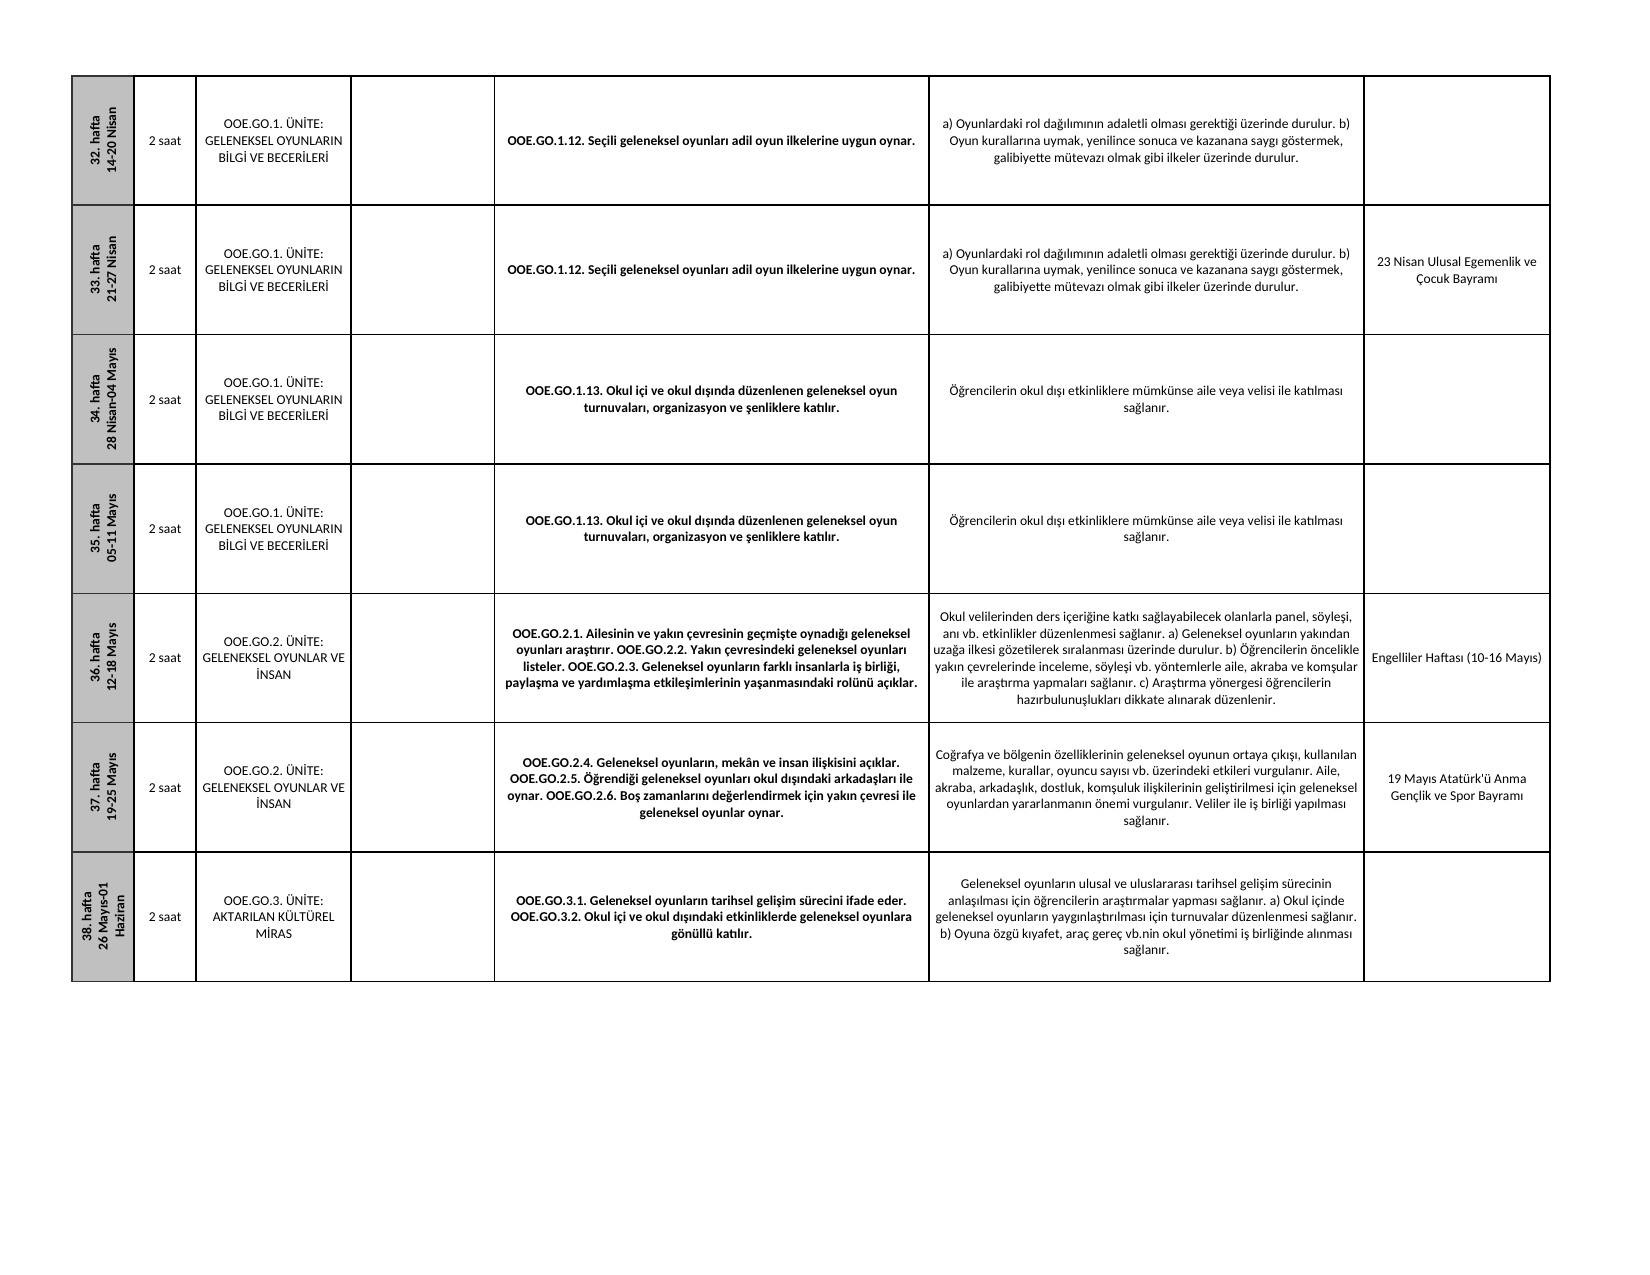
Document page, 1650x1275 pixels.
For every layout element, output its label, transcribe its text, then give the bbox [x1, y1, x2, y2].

table_cell [1365, 853, 1549, 981]
table_cell 2 saat [135, 77, 195, 204]
table_cell 38. hafta 26 Mayıs-01 Haziran [73, 853, 133, 981]
table_cell [352, 594, 494, 722]
table_cell [1365, 335, 1549, 463]
table_cell OOE.GO.1. ÜNİTE: GELENEKSEL OYUNLARIN BİLGİ VE BECERİLERİ [197, 335, 350, 463]
table_cell 37. hafta 19-25 Mayıs [73, 723, 133, 851]
table_cell 2 saat [135, 594, 195, 722]
table_cell OOE.GO.2.4. Geleneksel oyunların, mekân ve insan ilişkisini açıklar. OOE.GO.2.5. Öğrendiği geleneksel oyunları okul dışındaki arkadaşları ile oynar. OOE.GO.2.6. Boş zamanlarını değerlendirmek için yakın çevresi ile geleneksel oyunlar oynar. [495, 723, 928, 851]
table_cell 34. hafta 28 Nisan-04 Mayıs [73, 335, 133, 463]
table_cell OOE.GO.2. ÜNİTE: GELENEKSEL OYUNLAR VE İNSAN [197, 594, 350, 722]
table_cell a) Oyunlardaki rol dağılımının adaletli olması gerektiği üzerinde durulur. b) Oyun kurallarına uymak, yenilince sonuca ve kazanana saygı göstermek, galibiyette mütevazı olmak gibi ilkeler üzerinde durulur. [930, 77, 1363, 204]
table_cell OOE.GO.2. ÜNİTE: GELENEKSEL OYUNLAR VE İNSAN [197, 723, 350, 851]
table_cell OOE.GO.1.12. Seçili geleneksel oyunları adil oyun ilkelerine uygun oynar. [495, 206, 928, 334]
table_cell OOE.GO.1. ÜNİTE: GELENEKSEL OYUNLARIN BİLGİ VE BECERİLERİ [197, 206, 350, 334]
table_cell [197, 77, 350, 204]
table_cell 2 saat [135, 853, 195, 981]
table_cell OOE.GO.1.13. Okul içi ve okul dışında düzenlenen geleneksel oyun turnuvaları, organizasyon ve şenliklere katılır. [495, 335, 928, 463]
table_cell OOE.GO.3. ÜNİTE: AKTARILAN KÜLTÜREL MİRAS [197, 853, 350, 981]
table_cell [352, 206, 494, 334]
table_cell OOE.GO.3.1. Geleneksel oyunların tarihsel gelişim sürecini ifade eder. OOE.GO.3.2. Okul içi ve okul dışındaki etkinliklerde geleneksel oyunlara gönüllü katılır. [495, 853, 928, 981]
table_cell Öğrencilerin okul dışı etkinliklere mümkünse aile veya velisi ile katılması sağlanır. [930, 465, 1363, 592]
table_cell [352, 77, 494, 204]
table_cell Engelliler Haftası (10-16 Mayıs) [1365, 594, 1549, 722]
table_cell Öğrencilerin okul dışı etkinliklere mümkünse aile veya velisi ile katılması sağlanır. [930, 335, 1363, 463]
table_cell 19 Mayıs Atatürk'ü Anma Gençlik ve Spor Bayramı [1365, 723, 1549, 851]
table_cell Geleneksel oyunların ulusal ve uluslararası tarihsel gelişim sürecinin anlaşılması için öğrencilerin araştırmalar yapması sağlanır. a) Okul içinde geleneksel oyunların yaygınlaştırılması için turnuvalar düzenlenmesi sağlanır. b) Oyuna özgü kıyafet, araç gereç vb.nin okul yönetimi iş birliğinde alınması sağlanır. [930, 853, 1363, 981]
table_cell [1365, 465, 1549, 592]
table_cell 35. hafta 05-11 Mayıs [73, 465, 133, 592]
table_cell 23 Nisan Ulusal Egemenlik ve Çocuk Bayramı [1365, 206, 1549, 334]
table_cell 32. hafta 14-20 Nisan [73, 77, 133, 204]
table_cell 2 saat [135, 465, 195, 592]
table_cell 2 saat [135, 206, 195, 334]
table_cell 2 saat [135, 335, 195, 463]
table_cell a) Oyunlardaki rol dağılımının adaletli olması gerektiği üzerinde durulur. b) Oyun kurallarına uymak, yenilince sonuca ve kazanana saygı göstermek, galibiyette mütevazı olmak gibi ilkeler üzerinde durulur. [930, 206, 1363, 334]
table_cell 36. hafta 12-18 Mayıs [73, 594, 133, 722]
table_cell 2 saat [135, 723, 195, 851]
table_cell OOE.GO.1.12. Seçili geleneksel oyunları adil oyun ilkelerine uygun oynar. [495, 77, 928, 204]
table_cell [352, 723, 494, 851]
table_cell OOE.GO.2.1. Ailesinin ve yakın çevresinin geçmişte oynadığı geleneksel oyunları araştırır. OOE.GO.2.2. Yakın çevresindeki geleneksel oyunları listeler. OOE.GO.2.3. Geleneksel oyunların farklı insanlarla iş birliği, paylaşma ve yardımlaşma etkileşimlerinin yaşanmasındaki rolünü açıklar. [495, 594, 928, 722]
table_cell Okul velilerinden ders içeriğine katkı sağlayabilecek olanlarla panel, söyleşi, anı vb. etkinlikler düzenlenmesi sağlanır. a) Geleneksel oyunların yakından uzağa ilkesi gözetilerek sıralanması üzerinde durulur. b) Öğrencilerin öncelikle yakın çevrelerinde inceleme, söyleşi vb. yöntemlerle aile, akraba ve komşular ile araştırma yapmaları sağlanır. c) Araştırma yönergesi öğrencilerin hazırbulunuşlukları dikkate alınarak düzenlenir. [930, 594, 1363, 722]
table_cell Coğrafya ve bölgenin özelliklerinin geleneksel oyunun ortaya çıkışı, kullanılan malzeme, kurallar, oyuncu sayısı vb. üzerindeki etkileri vurgulanır. Aile, akraba, arkadaşlık, dostluk, komşuluk ilişkilerinin geliştirilmesi için geleneksel oyunlardan yararlanmanın önemi vurgulanır. Veliler ile iş birliği yapılması sağlanır. [930, 723, 1363, 851]
table_cell OOE.GO.1. ÜNİTE: GELENEKSEL OYUNLARIN BİLGİ VE BECERİLERİ [197, 465, 350, 592]
table_cell [352, 853, 494, 981]
table_cell OOE.GO.1.13. Okul içi ve okul dışında düzenlenen geleneksel oyun turnuvaları, organizasyon ve şenliklere katılır. [495, 465, 928, 592]
table_cell [352, 335, 494, 463]
table_cell 33. hafta 21-27 Nisan [73, 206, 133, 334]
table_cell [1365, 77, 1549, 204]
table_cell [352, 465, 494, 592]
